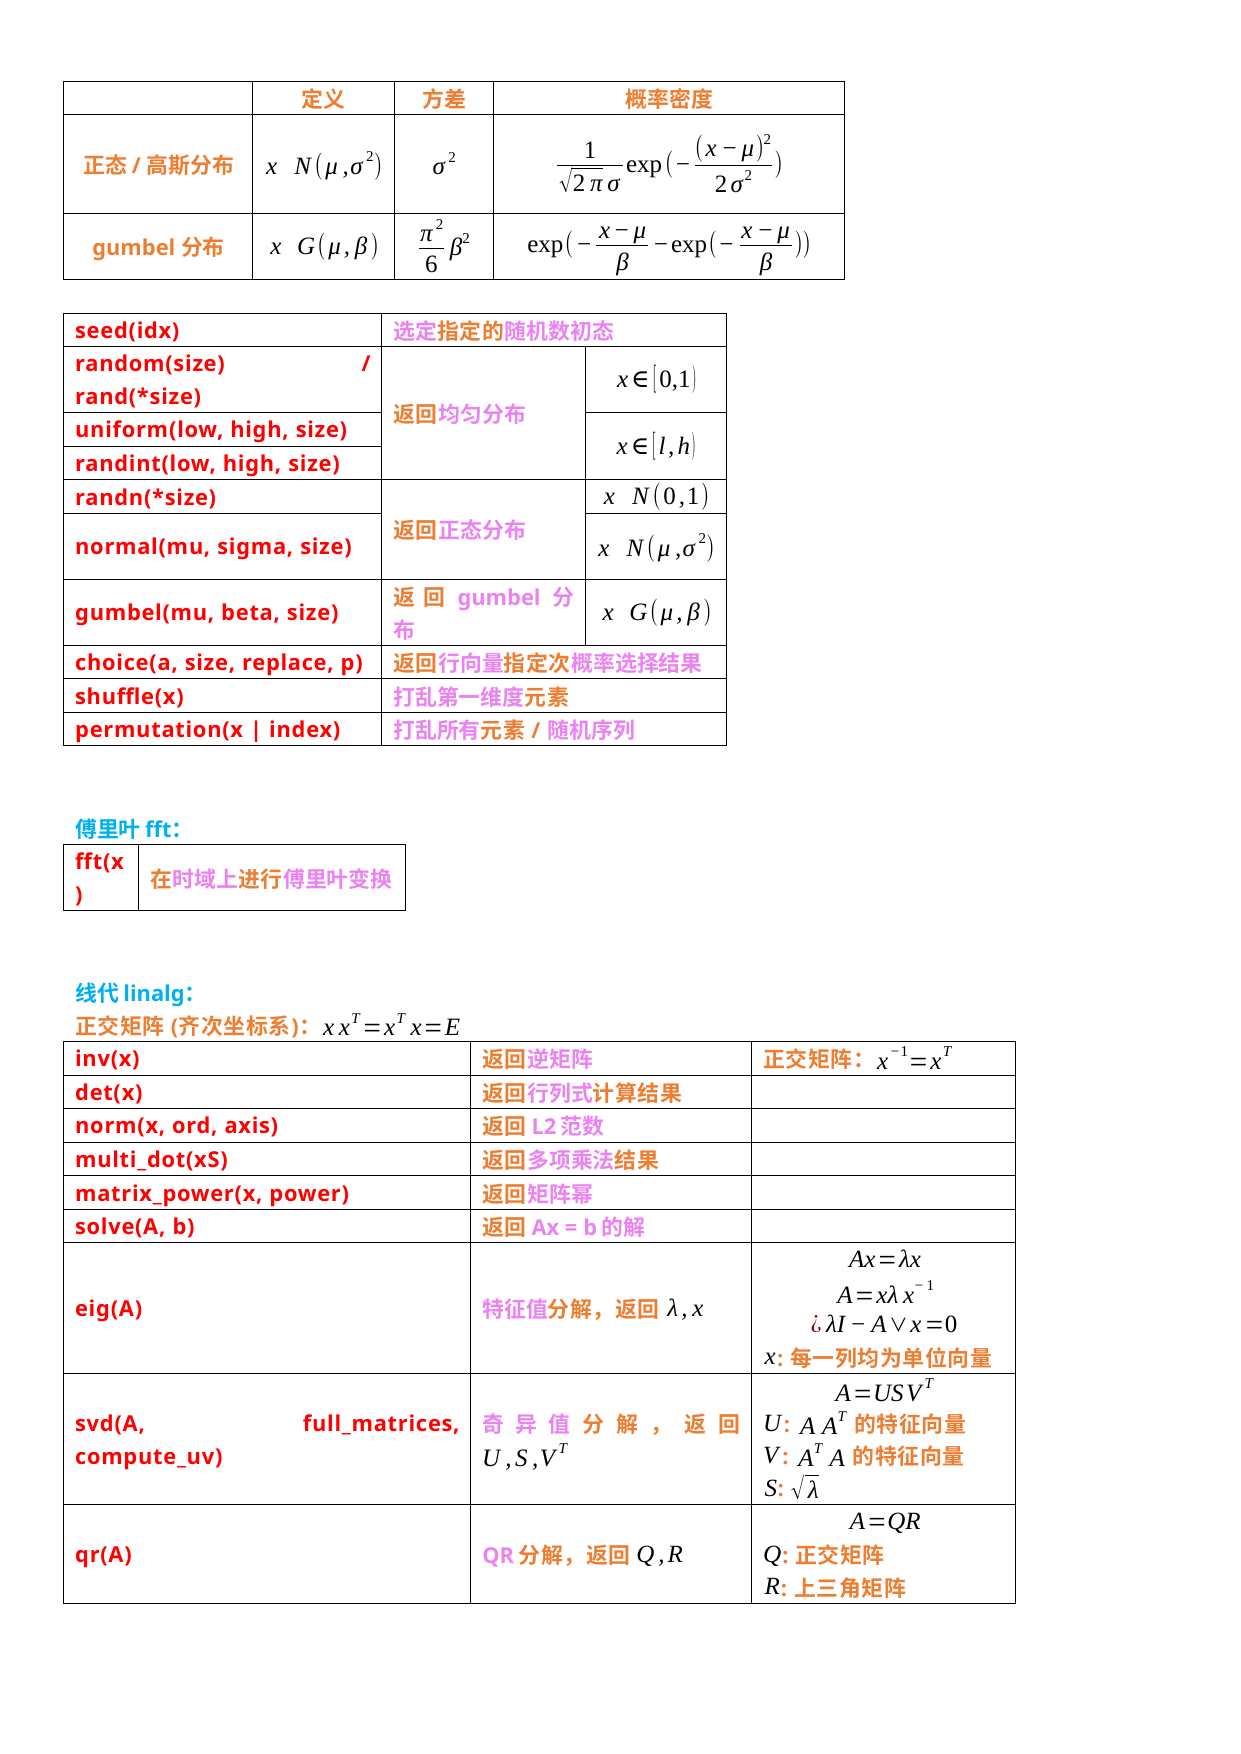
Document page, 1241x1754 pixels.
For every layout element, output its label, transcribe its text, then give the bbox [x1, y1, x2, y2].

table_cell 奇异值分解，返回 [471, 1374, 751, 1504]
table_cell multi_dot(xS) [64, 1143, 470, 1175]
table_cell det(x) [64, 1076, 470, 1108]
table_cell 返回L2范数 [471, 1109, 751, 1142]
table_cell 返回gumbel分布 [382, 580, 585, 645]
table_cell [494, 214, 844, 279]
table_cell [494, 115, 844, 213]
table_cell [586, 580, 726, 645]
table_cell 正态 / 高斯分布 [64, 115, 252, 213]
table_cell gumbel(mu, beta, size) [64, 580, 381, 645]
table_cell matrix_power(x, power) [64, 1176, 470, 1209]
table_cell : 正交矩阵 : 上三角矩阵 [752, 1505, 1015, 1603]
table_cell permutation(x | index) [64, 713, 381, 745]
table_header 定义 [253, 82, 394, 114]
table_cell eig(A) [64, 1243, 470, 1373]
table_cell randn(*size) [64, 480, 381, 513]
text 线代linalg： [75, 976, 1165, 1008]
table_cell [395, 214, 493, 279]
table_cell [752, 1176, 1015, 1209]
table_cell 返回行向量指定次概率选择结果 [382, 646, 726, 678]
table_cell 特征值分解，返回 [471, 1243, 751, 1373]
table_header seed(idx) [64, 314, 381, 346]
table_cell [752, 1076, 1015, 1108]
table_cell gumbel 分布 [64, 214, 252, 279]
table_header 选定指定的随机数初态 [382, 314, 726, 346]
table_cell choice(a, size, replace, p) [64, 646, 381, 678]
table_cell uniform(low, high, size) [64, 413, 381, 446]
table_cell 返回多项乘法结果 [471, 1143, 751, 1175]
table_cell randint(low, high, size) [64, 447, 381, 479]
table_cell 返回矩阵幂 [471, 1176, 751, 1209]
table_cell svd(A, full_matrices, compute_uv) [64, 1374, 470, 1504]
table_cell random(size) / rand(*size) [64, 347, 381, 412]
table_cell : 的特征向量 : 的特征向量 : [752, 1374, 1015, 1504]
table_cell normal(mu, sigma, size) [64, 514, 381, 579]
table_cell solve(A, b) [64, 1210, 470, 1242]
table_cell [752, 1210, 1015, 1242]
text 傅里叶fft： [75, 811, 1165, 844]
text 正交矩阵 (齐次坐标系)： [75, 1008, 1165, 1041]
table_cell 返回Ax = b的解 [471, 1210, 751, 1242]
table_header inv(x) [64, 1042, 470, 1074]
table_cell [253, 214, 394, 279]
table_cell 打乱第一维度元素 [382, 679, 726, 712]
table_cell 返回均匀分布 [382, 347, 585, 479]
table_cell 返回行列式计算结果 [471, 1076, 751, 1108]
table_cell : 每一列均为单位向量 [752, 1243, 1015, 1373]
table_cell [586, 514, 726, 579]
table_cell QR分解，返回 [471, 1505, 751, 1603]
table_header [64, 82, 252, 114]
table_header 概率密度 [494, 82, 844, 114]
table_cell norm(x, ord, axis) [64, 1109, 470, 1142]
table_header 正交矩阵： [752, 1042, 1015, 1074]
table_cell [395, 115, 493, 213]
table_cell 返回正态分布 [382, 480, 585, 579]
table_header 返回逆矩阵 [471, 1042, 751, 1074]
table_header 在时域上进行傅里叶变换 [139, 845, 405, 910]
table_cell [586, 413, 726, 479]
table_cell [253, 115, 394, 213]
table_cell [752, 1143, 1015, 1175]
table_cell [586, 480, 726, 513]
table_cell [586, 347, 726, 412]
table_cell shuffle(x) [64, 679, 381, 712]
table_cell 打乱所有元素 / 随机序列 [382, 713, 726, 745]
table_header 方差 [395, 82, 493, 114]
table_cell [752, 1109, 1015, 1142]
table_header fft(x) [64, 845, 138, 910]
table_cell qr(A) [64, 1505, 470, 1603]
